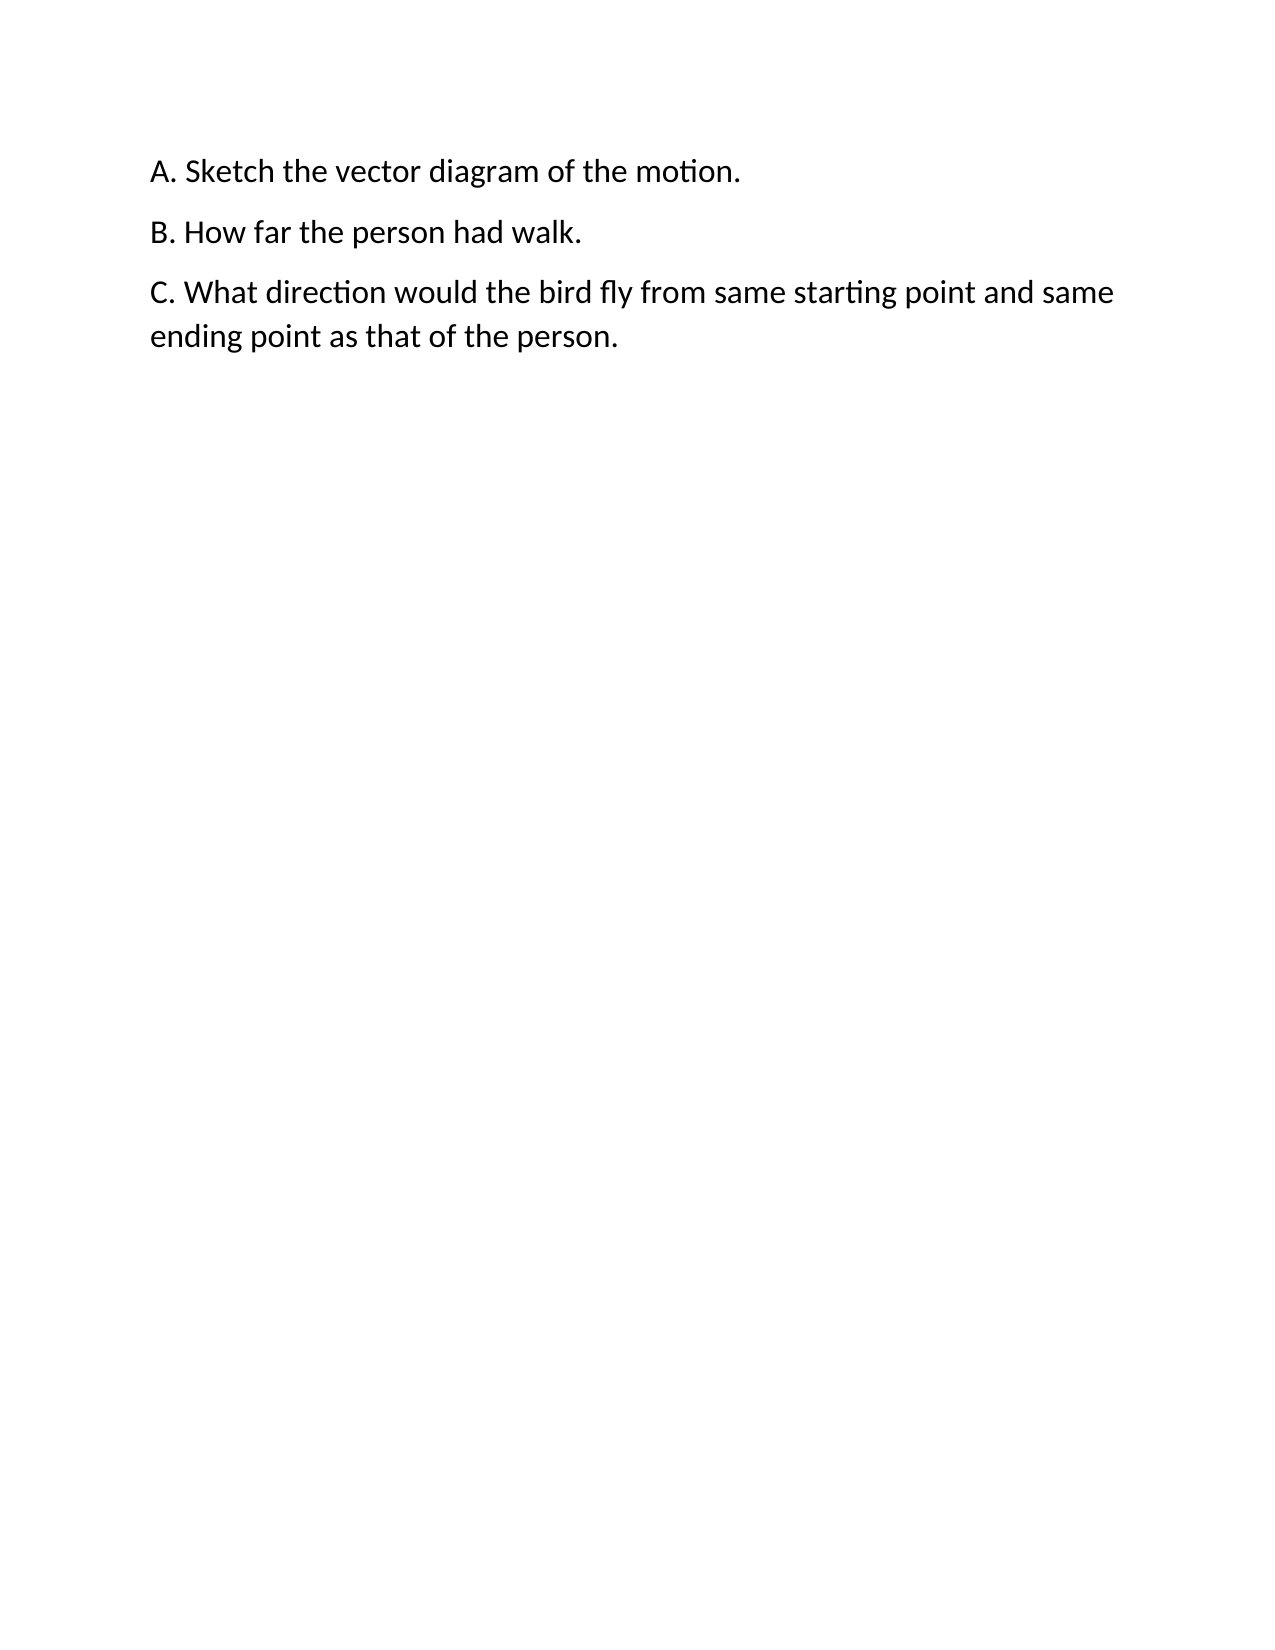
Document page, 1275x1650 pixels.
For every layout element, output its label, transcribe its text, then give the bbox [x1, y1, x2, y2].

text B. How far the person had walk. [150, 211, 1125, 251]
text A. Sketch the vector diagram of the motion. [150, 150, 1125, 191]
text C. What direction would the bird fly from same starting point and same ending point as that of the person. [150, 271, 1125, 356]
